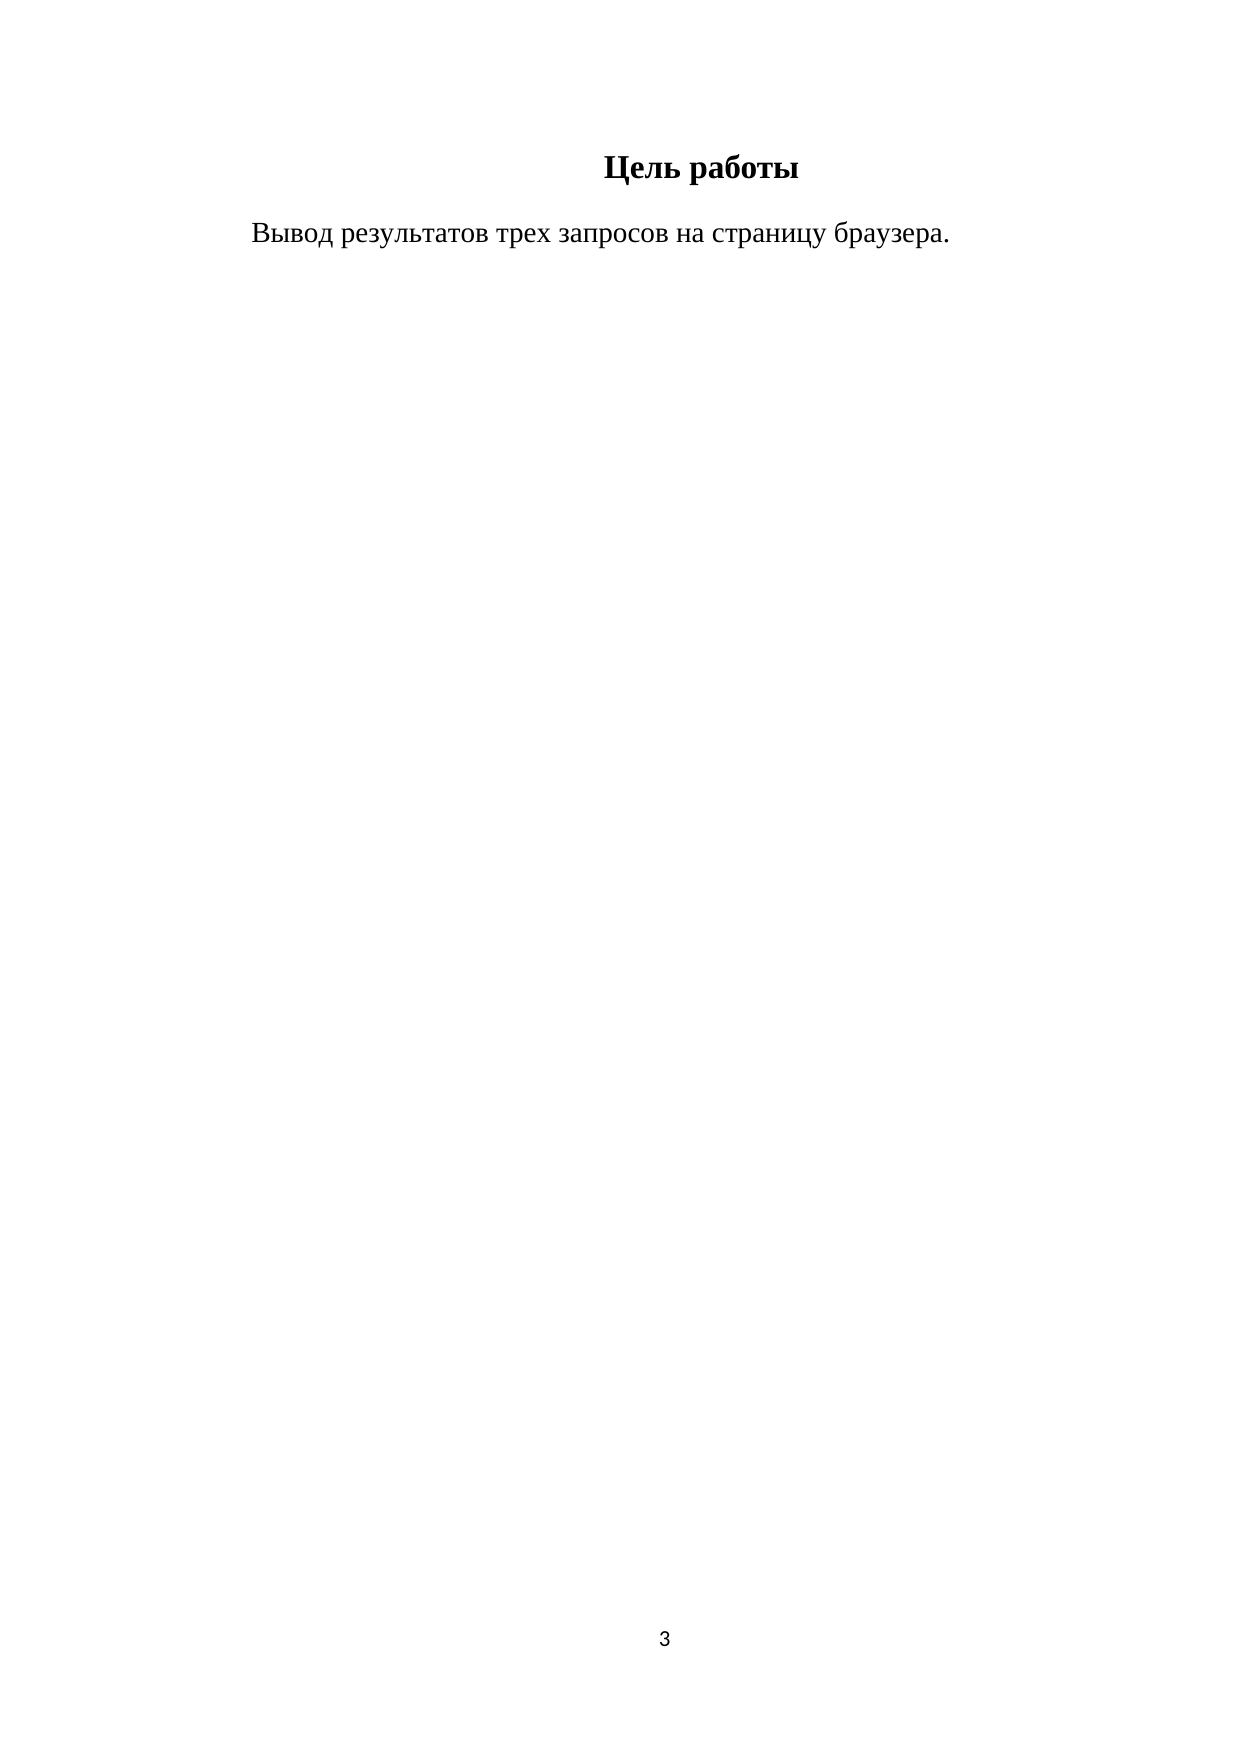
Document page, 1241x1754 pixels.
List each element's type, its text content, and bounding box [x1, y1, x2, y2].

text Вывод результатов трех запросов на страницу браузера. [177, 215, 1152, 248]
subtitle Цель работы [177, 147, 1152, 186]
